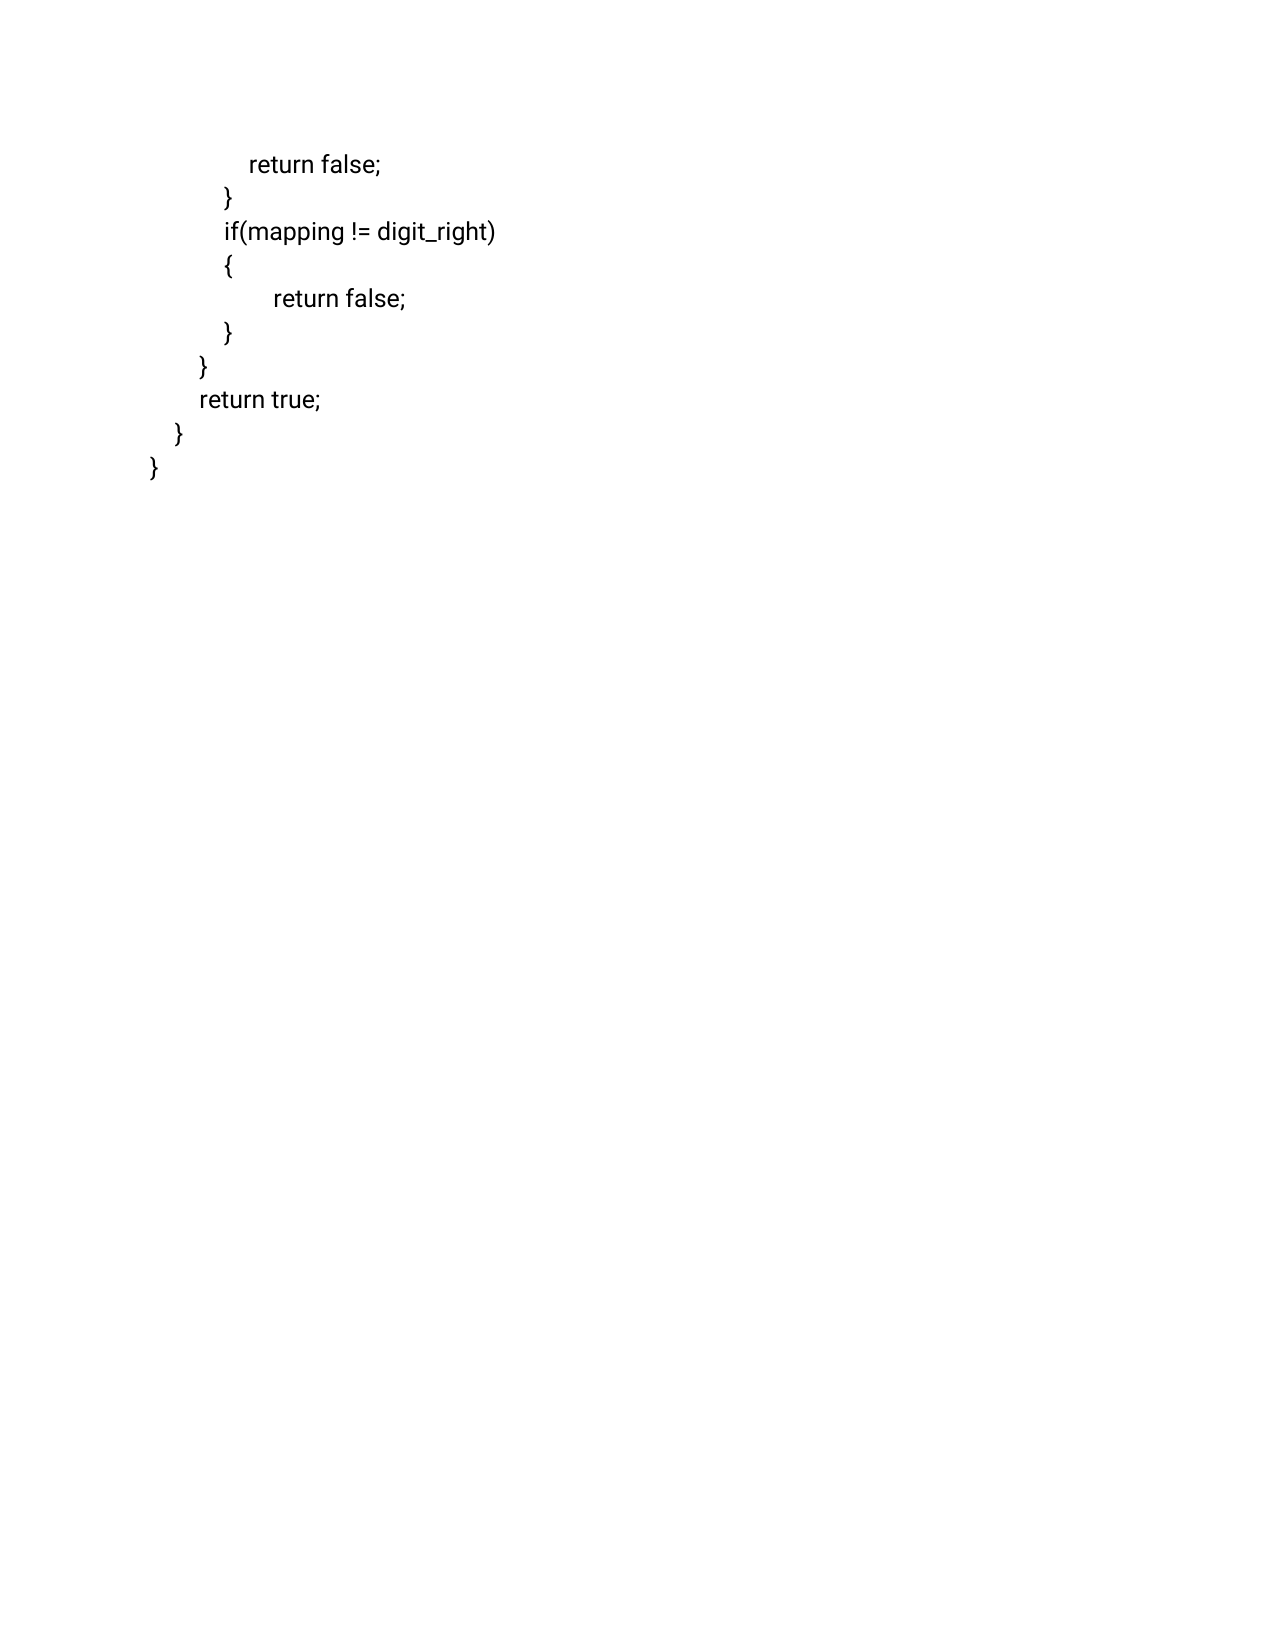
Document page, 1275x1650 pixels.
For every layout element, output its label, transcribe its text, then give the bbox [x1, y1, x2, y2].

text return false; [150, 284, 1125, 314]
text { [150, 251, 1125, 280]
text } [150, 419, 1125, 448]
text if(mapping != digit_right) [150, 217, 1125, 247]
text } [150, 318, 1125, 347]
text return true; [150, 386, 1125, 415]
text } [150, 184, 1125, 213]
text } [150, 453, 1125, 482]
text return false; [150, 150, 1125, 179]
text } [150, 352, 1125, 381]
